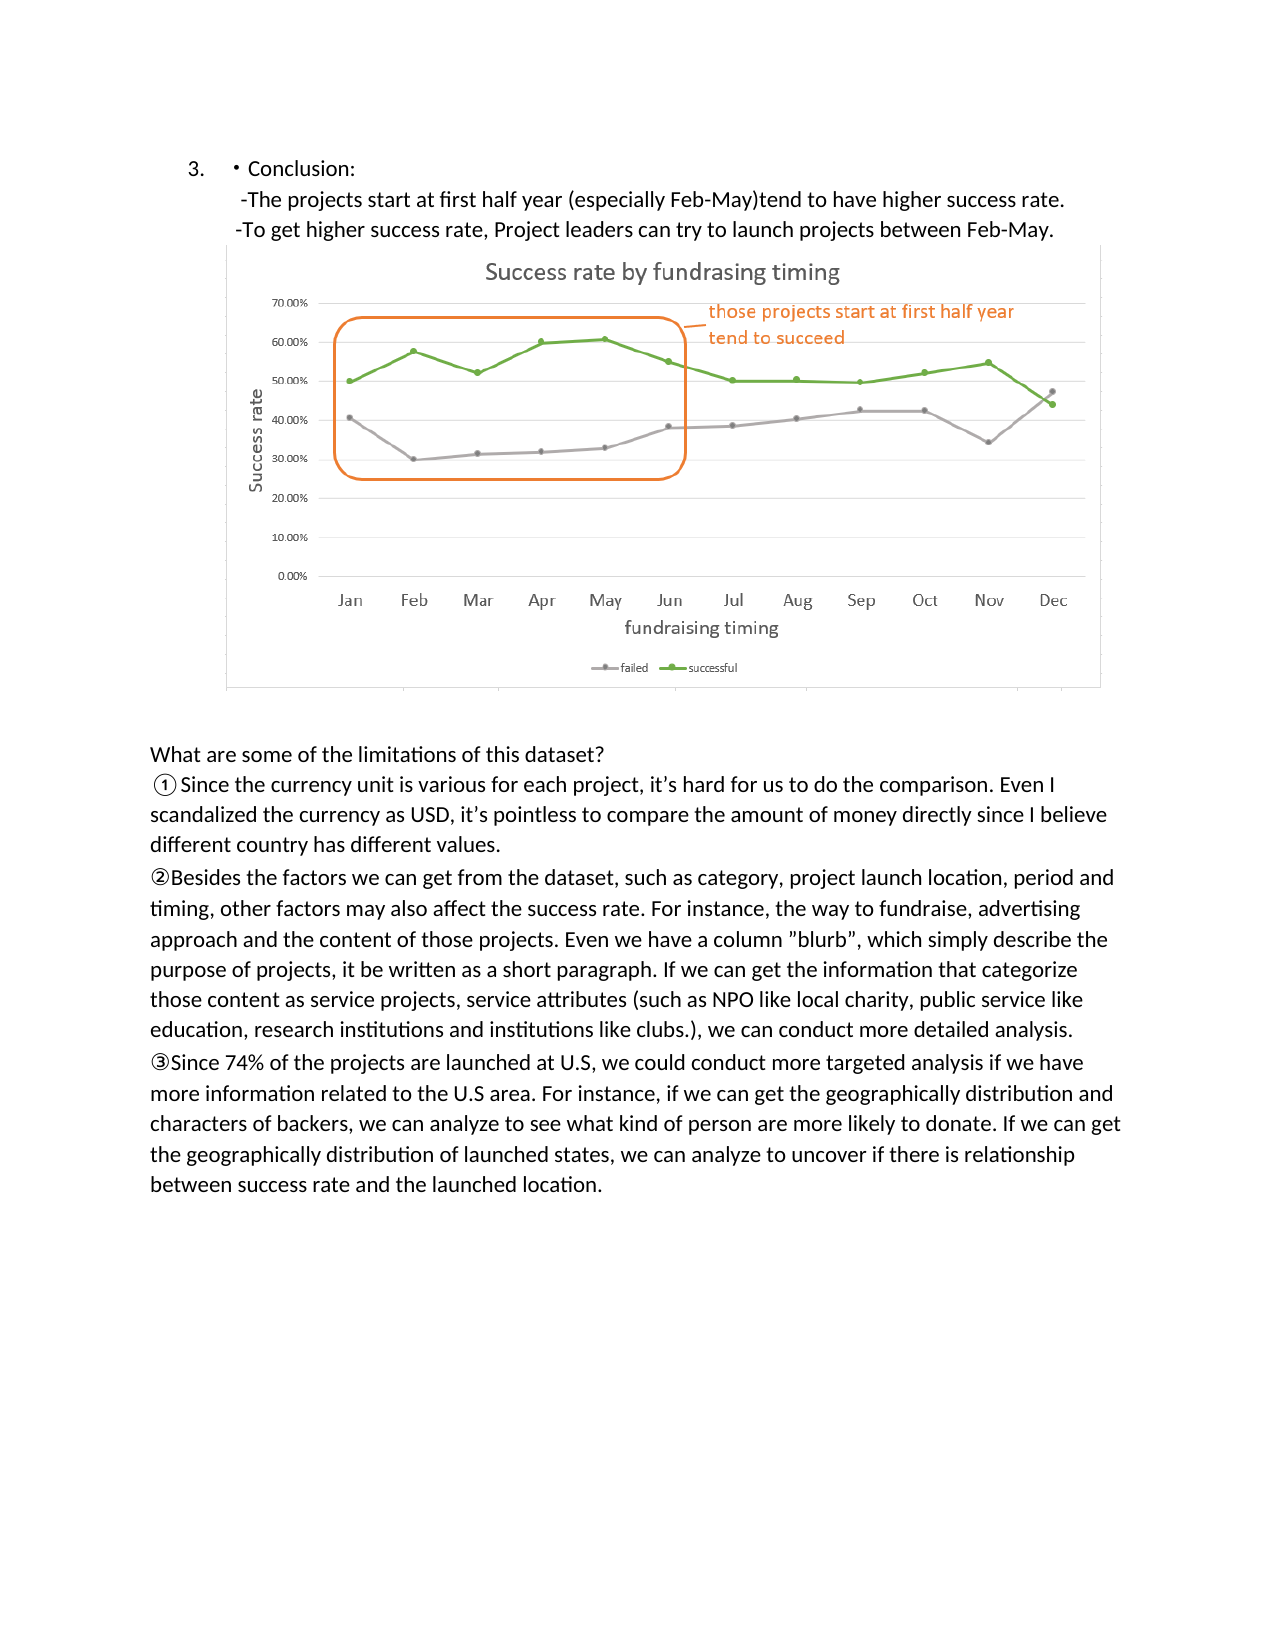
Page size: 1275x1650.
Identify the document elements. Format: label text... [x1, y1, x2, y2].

picture [225, 245, 1103, 691]
text What are some of the limitations of this dataset? ①Since the currency unit is various for each project, it’s hard for us to do the comparison. Even I scandalized the currency as USD, it’s pointless to compare the amount of money directly since I believe different country has different values. ②Besides the factors we can get from the dataset, such as category, project launch location, period and timing, other factors may also affect the success rate. For instance, the way to fundraise, advertising approach and the content of those projects. Even we have a column ”blurb”, which simply describe the purpose of projects, it be written as a short paragraph. If we can get the information that categorize those content as service projects, service attributes (such as NPO like local charity, public service like education, research institutions and institutions like clubs.), we can conduct more detailed analysis. ③Since 74% of the projects are launched at U.S, we could conduct more targeted analysis if we have more information related to the U.S area. For instance, if we can get the geographically distribution and characters of backers, we can analyze to see what kind of person are more likely to donate. If we can get the geographically distribution of launched states, we can analyze to uncover if there is relationship between success rate and the launched location. [150, 740, 1125, 1198]
